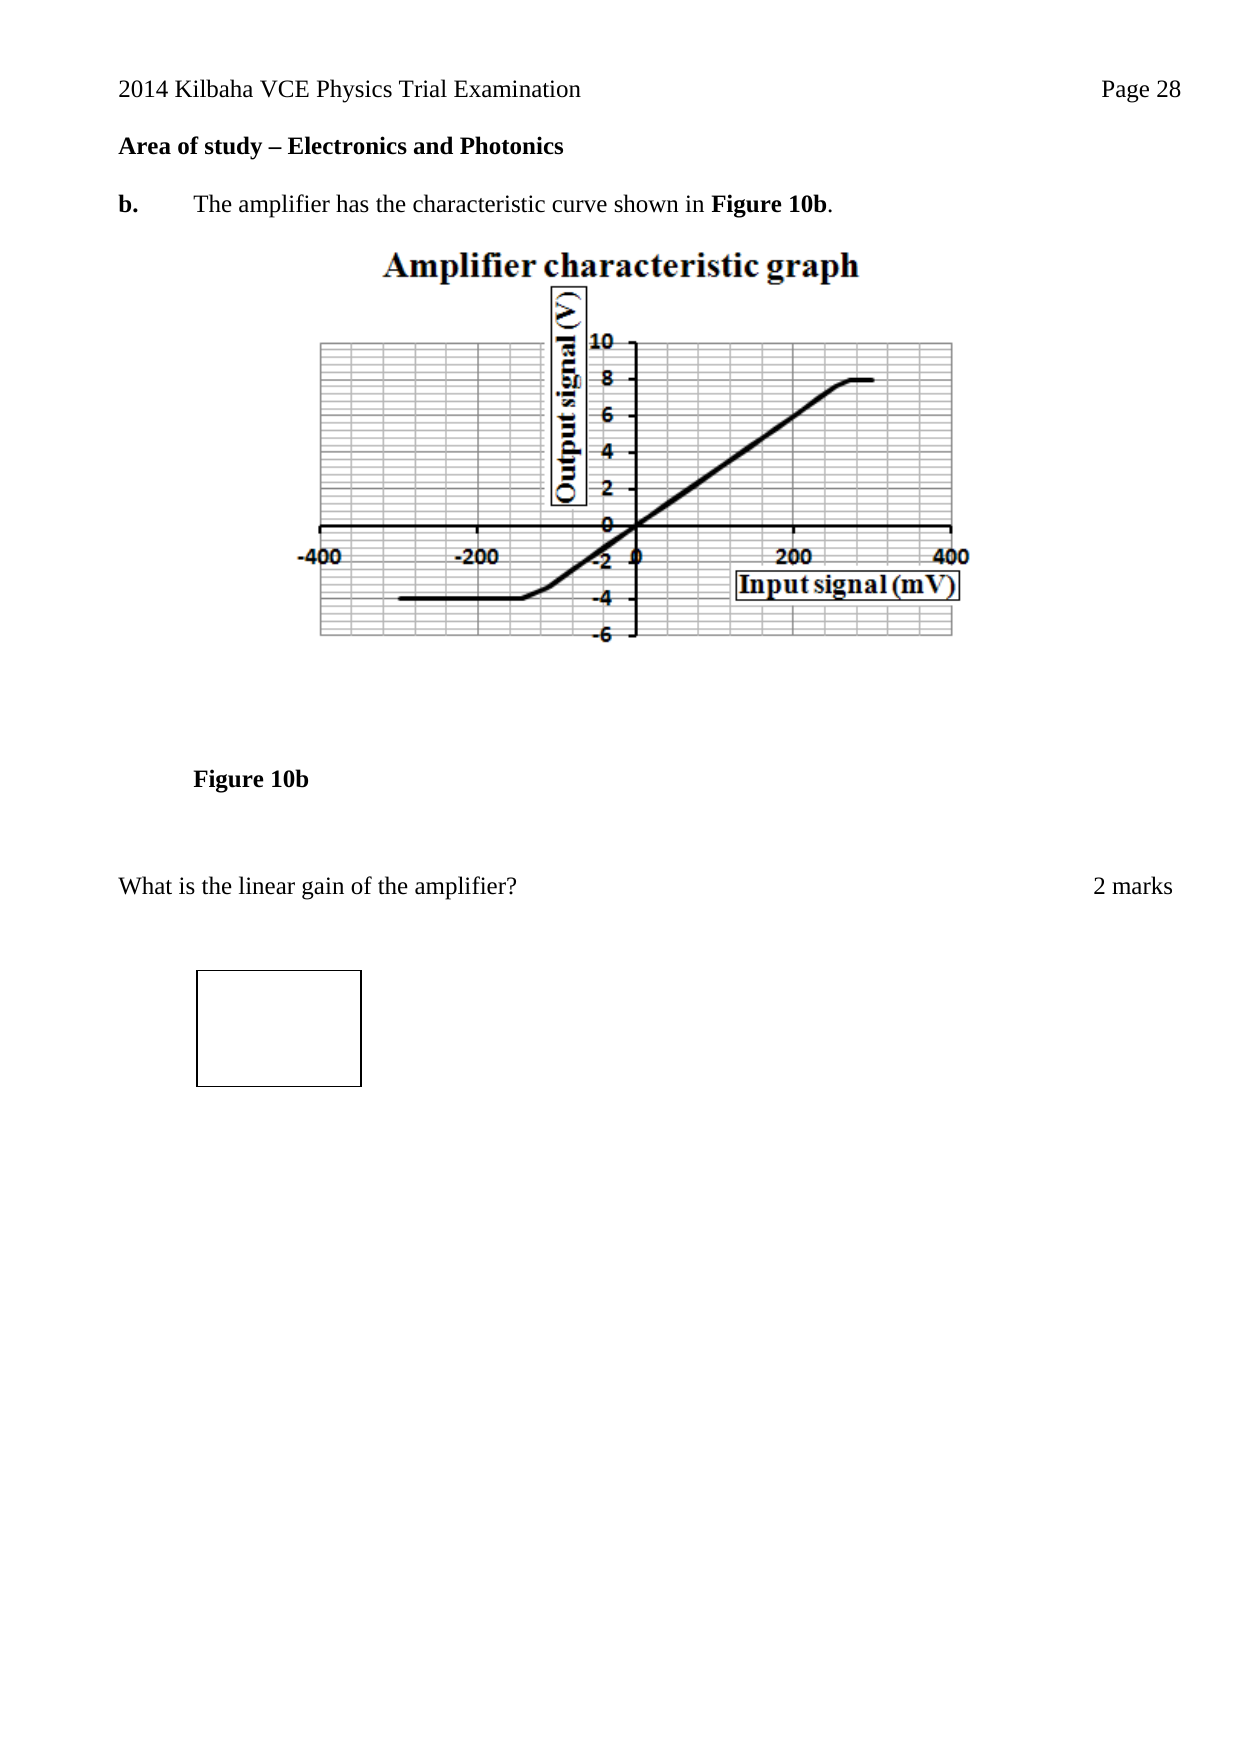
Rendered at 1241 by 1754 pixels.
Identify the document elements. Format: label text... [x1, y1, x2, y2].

text Figure 10b [118, 764, 1181, 793]
picture [256, 239, 994, 708]
text What is the linear gain of the amplifier? 2 marks [118, 871, 1181, 900]
text b. The amplifier has the characteristic curve shown in Figure 10b. [118, 189, 1181, 218]
text Area of study – Electronics and Photonics [118, 131, 1181, 160]
